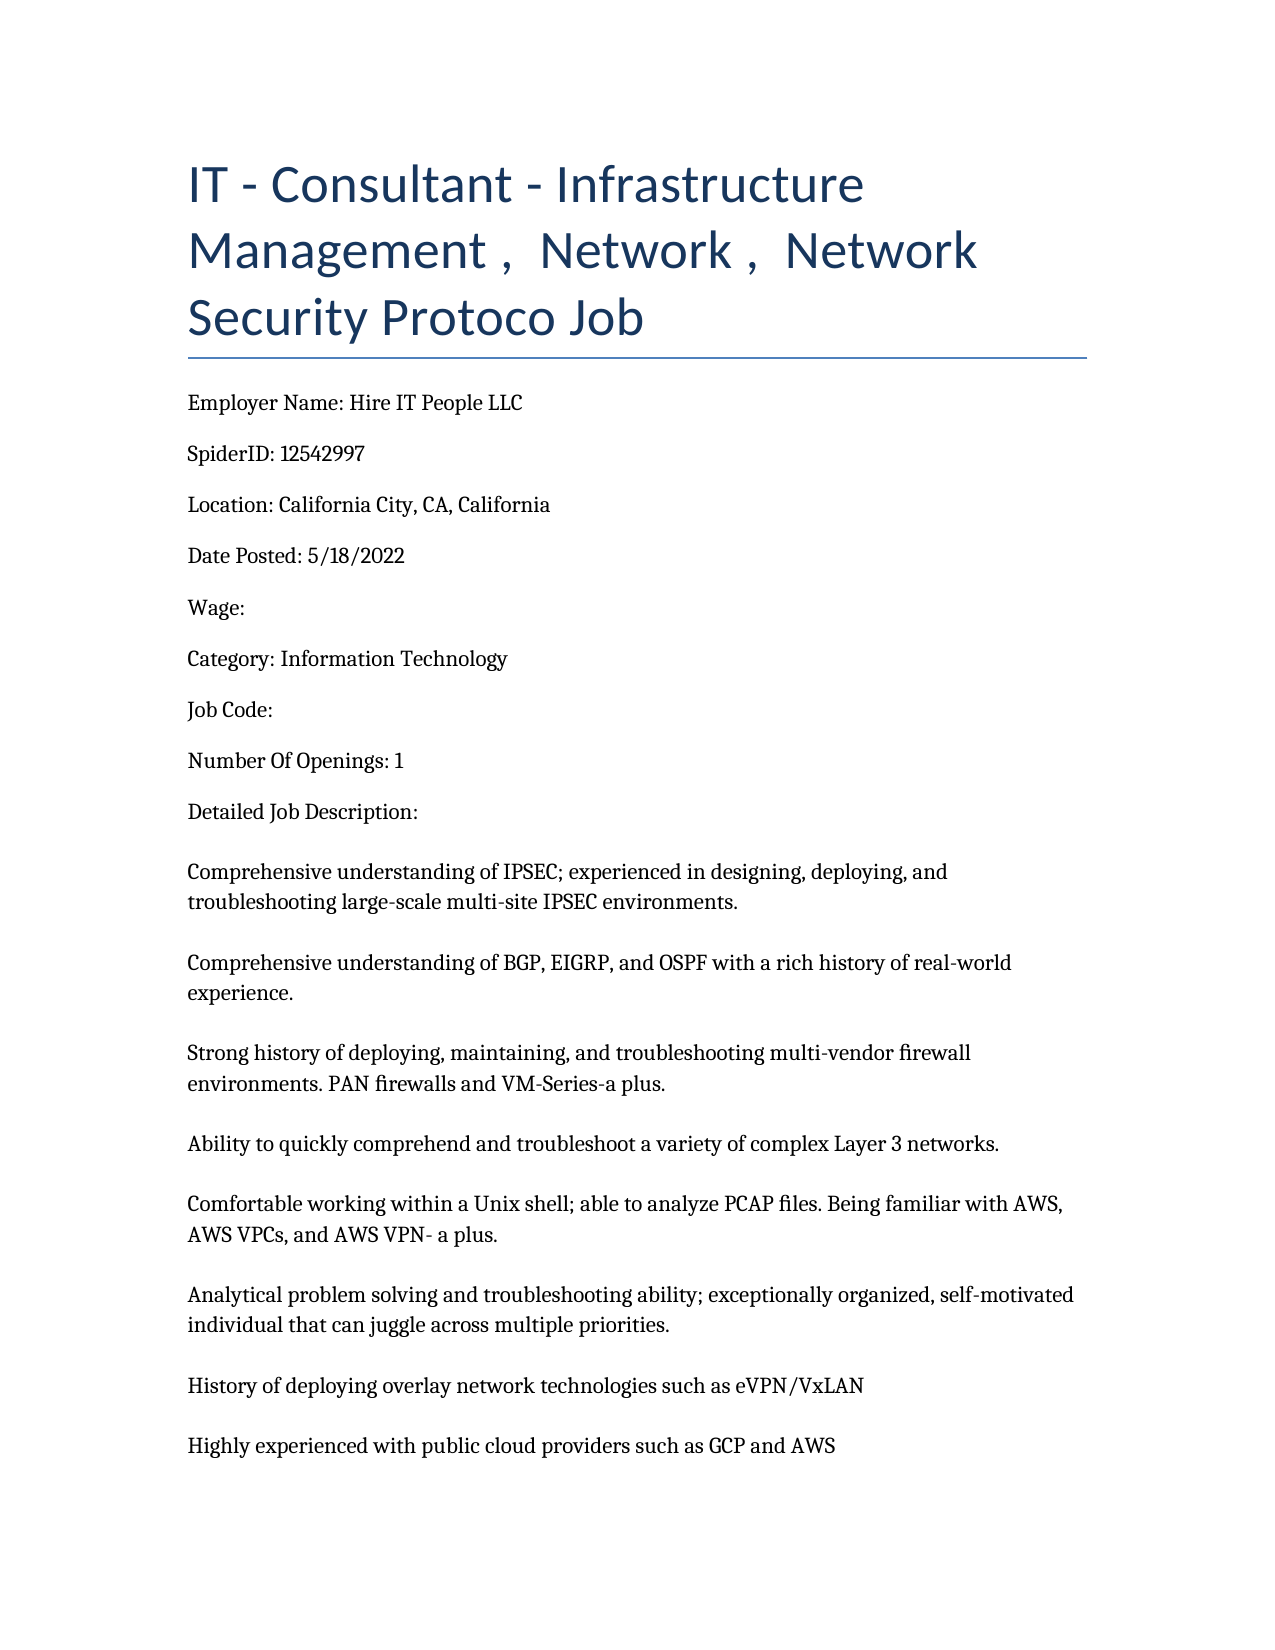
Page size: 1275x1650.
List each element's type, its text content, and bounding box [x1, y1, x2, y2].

text Employer Name: Hire IT People LLC [187, 390, 1087, 416]
title IT - Consultant - Infrastructure Management , Network , Network Security Protoco Job [187, 150, 1087, 359]
text SpiderID: 12542997 [187, 441, 1087, 467]
text Wage: [187, 594, 1087, 621]
text Location: California City, CA, California [187, 492, 1087, 518]
text Number Of Openings: 1 [187, 747, 1087, 774]
text Date Posted: 5/18/2022 [187, 543, 1087, 569]
text Job Code: [187, 696, 1087, 723]
text Category: Information Technology [187, 645, 1087, 672]
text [187, 798, 1087, 1489]
